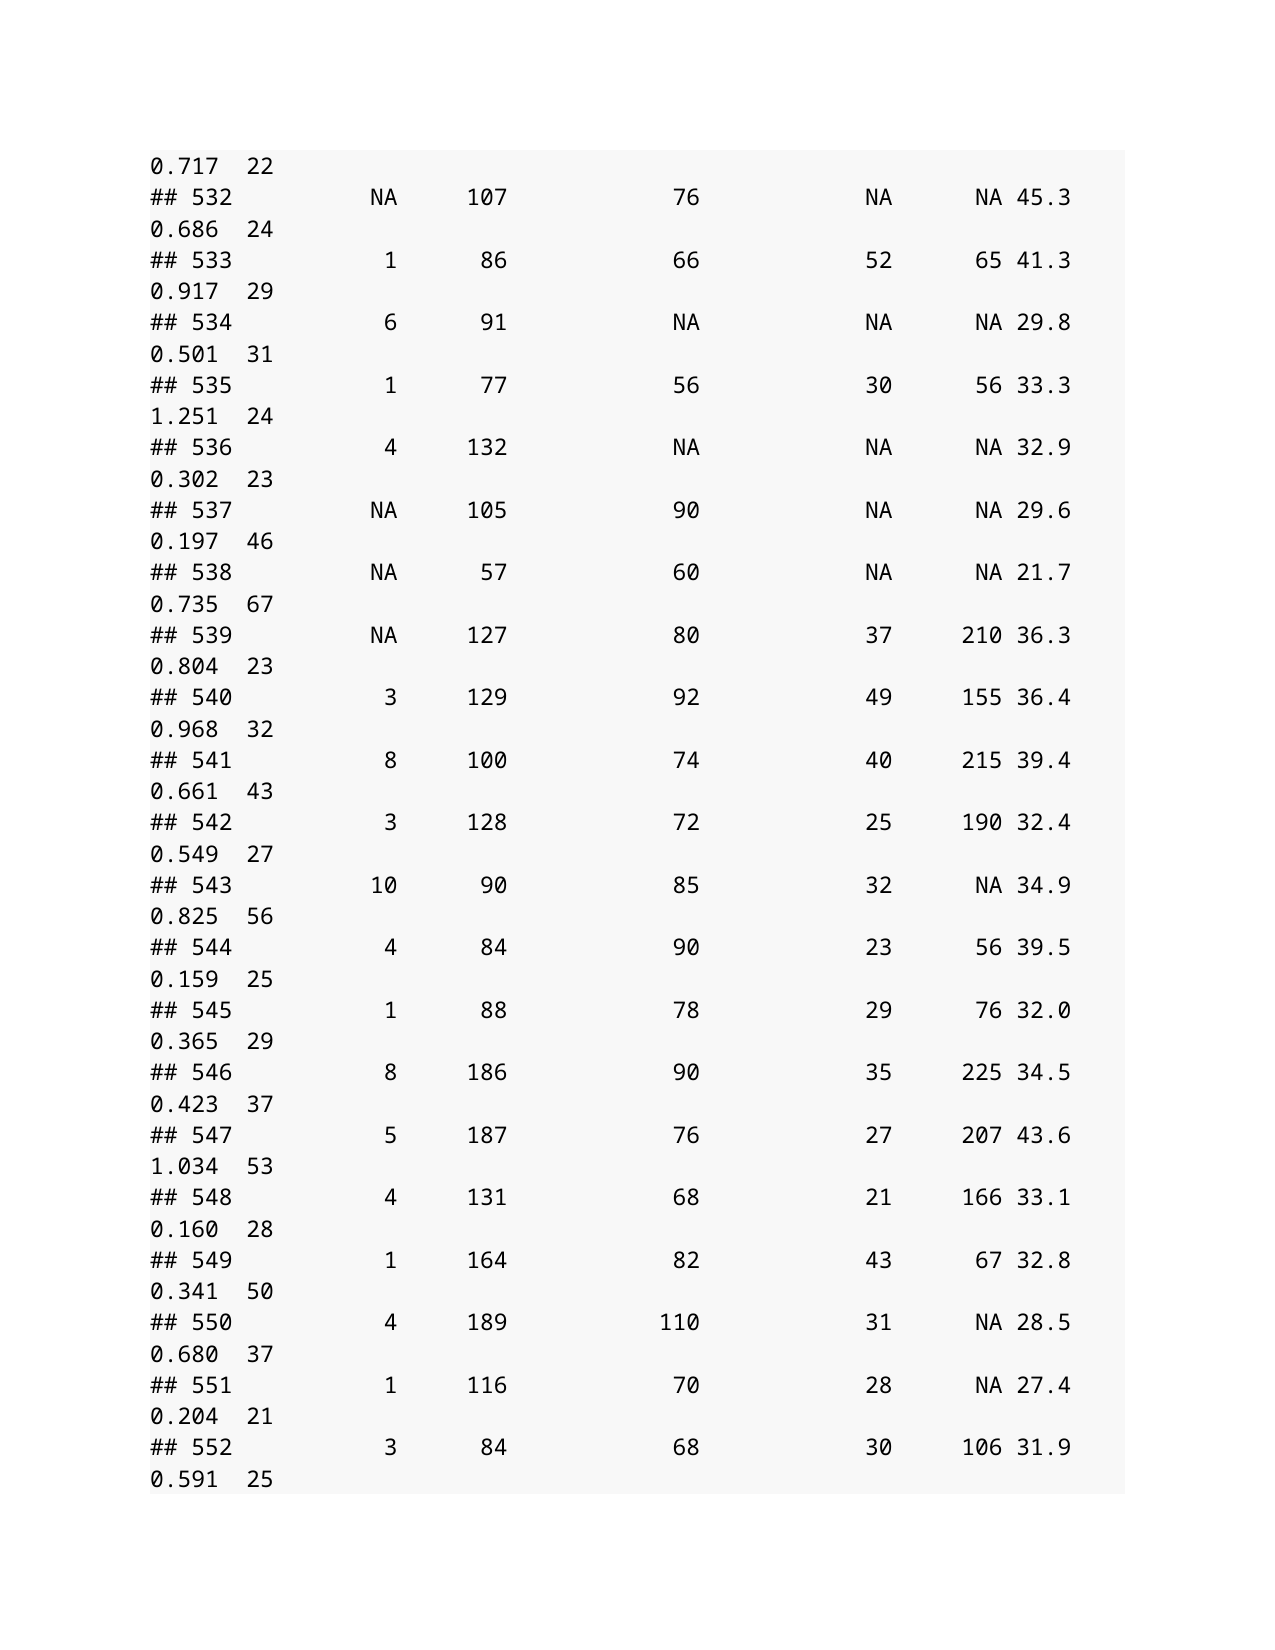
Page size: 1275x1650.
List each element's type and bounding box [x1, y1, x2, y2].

text [150, 150, 1125, 1494]
